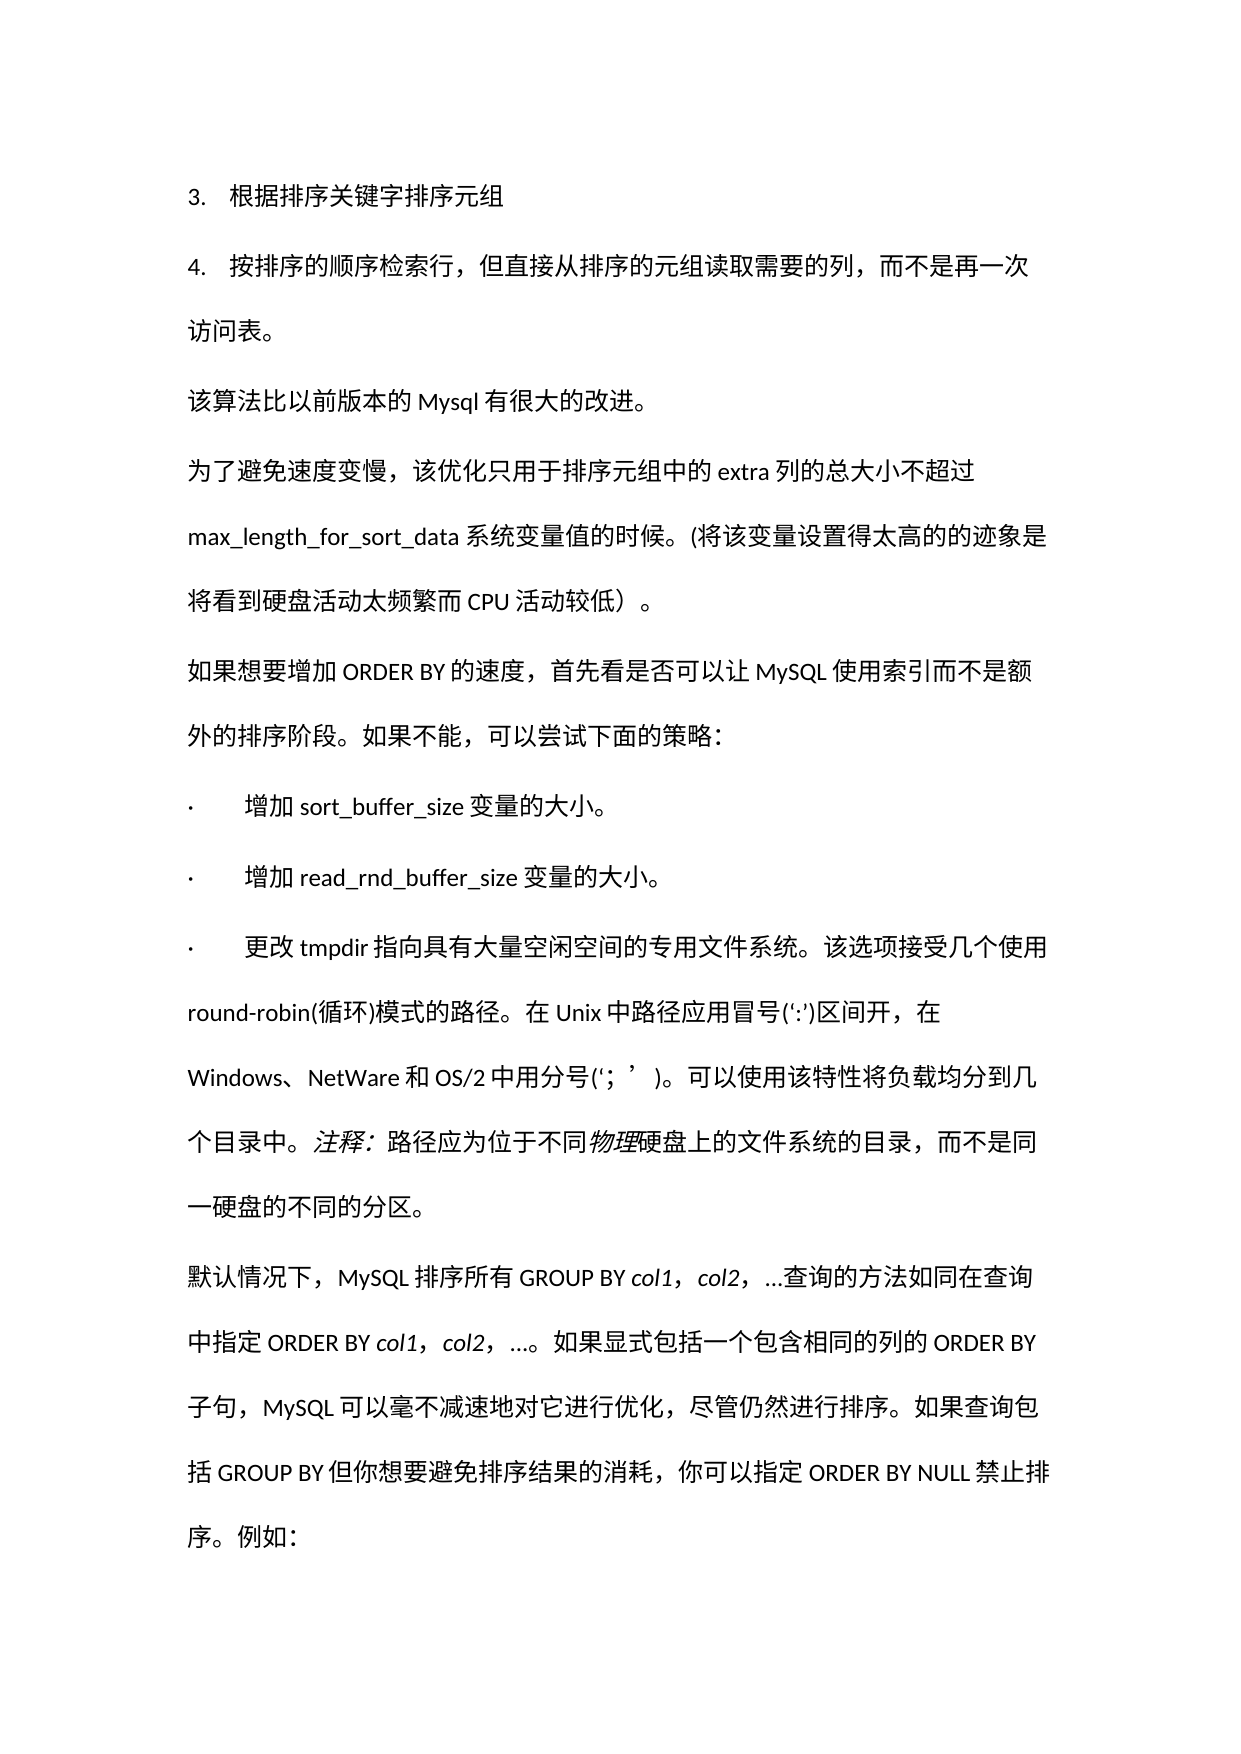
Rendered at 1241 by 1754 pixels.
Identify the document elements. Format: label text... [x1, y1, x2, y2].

text · 增加read_rnd_buffer_size变量的大小。 [187, 843, 1053, 908]
text 4. 按排序的顺序检索行，但直接从排序的元组读取需要的列，而不是再一次访问表。 [187, 232, 1053, 362]
text 默认情况下，MySQL排序所有GROUP BY col1，col2，...查询的方法如同在查询中指定ORDER BY col1，col2，...。如果显式包括一个包含相同的列的ORDER BY子句，MySQL可以毫不减速地对它进行优化，尽管仍然进行排序。如果查询包括GROUP BY但你想要避免排序结果的消耗，你可以指定ORDER BY NULL禁止排序。例如： [187, 1243, 1053, 1568]
text 该算法比以前版本的Mysql有很大的改进。 [187, 367, 1053, 432]
text 如果想要增加ORDER BY的速度，首先看是否可以让MySQL使用索引而不是额外的排序阶段。如果不能，可以尝试下面的策略： [187, 637, 1053, 767]
text · 更改tmpdir指向具有大量空闲空间的专用文件系统。该选项接受几个使用round-robin(循环)模式的路径。在Unix中路径应用冒号(‘:’)区间开，在Windows、NetWare和OS/2中用分号(‘；’)。可以使用该特性将负载均分到几个目录中。注释：路径应为位于不同物理硬盘上的文件系统的目录，而不是同一硬盘的不同的分区。 [187, 913, 1053, 1238]
text 为了避免速度变慢，该优化只用于排序元组中的extra列的总大小不超过max_length_for_sort_data系统变量值的时候。(将该变量设置得太高的的迹象是将看到硬盘活动太频繁而CPU活动较低）。 [187, 437, 1053, 632]
text 3. 根据排序关键字排序元组 [187, 162, 1053, 227]
text · 增加sort_buffer_size变量的大小。 [187, 772, 1053, 837]
